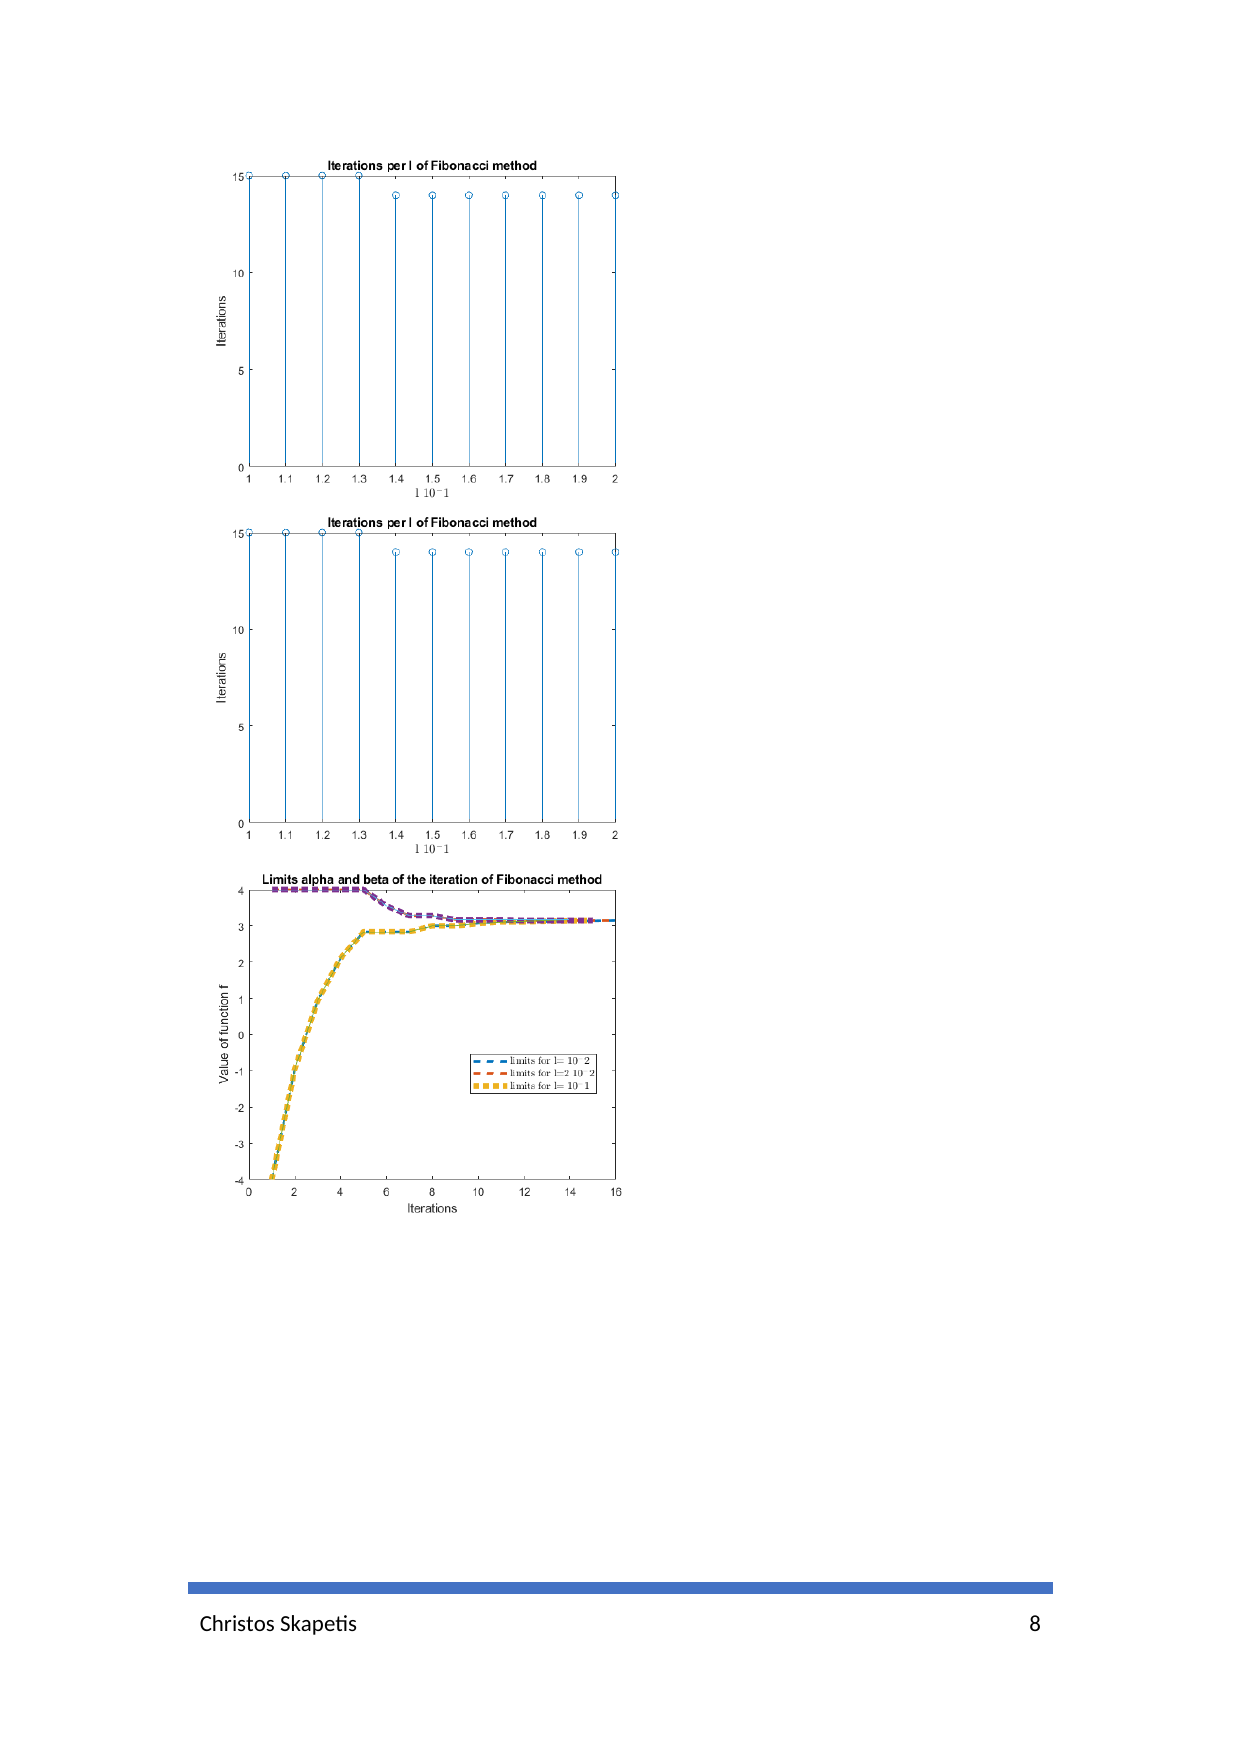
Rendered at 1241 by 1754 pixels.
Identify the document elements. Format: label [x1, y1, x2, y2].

picture [187, 150, 660, 505]
picture [187, 863, 660, 1218]
picture [187, 506, 660, 861]
